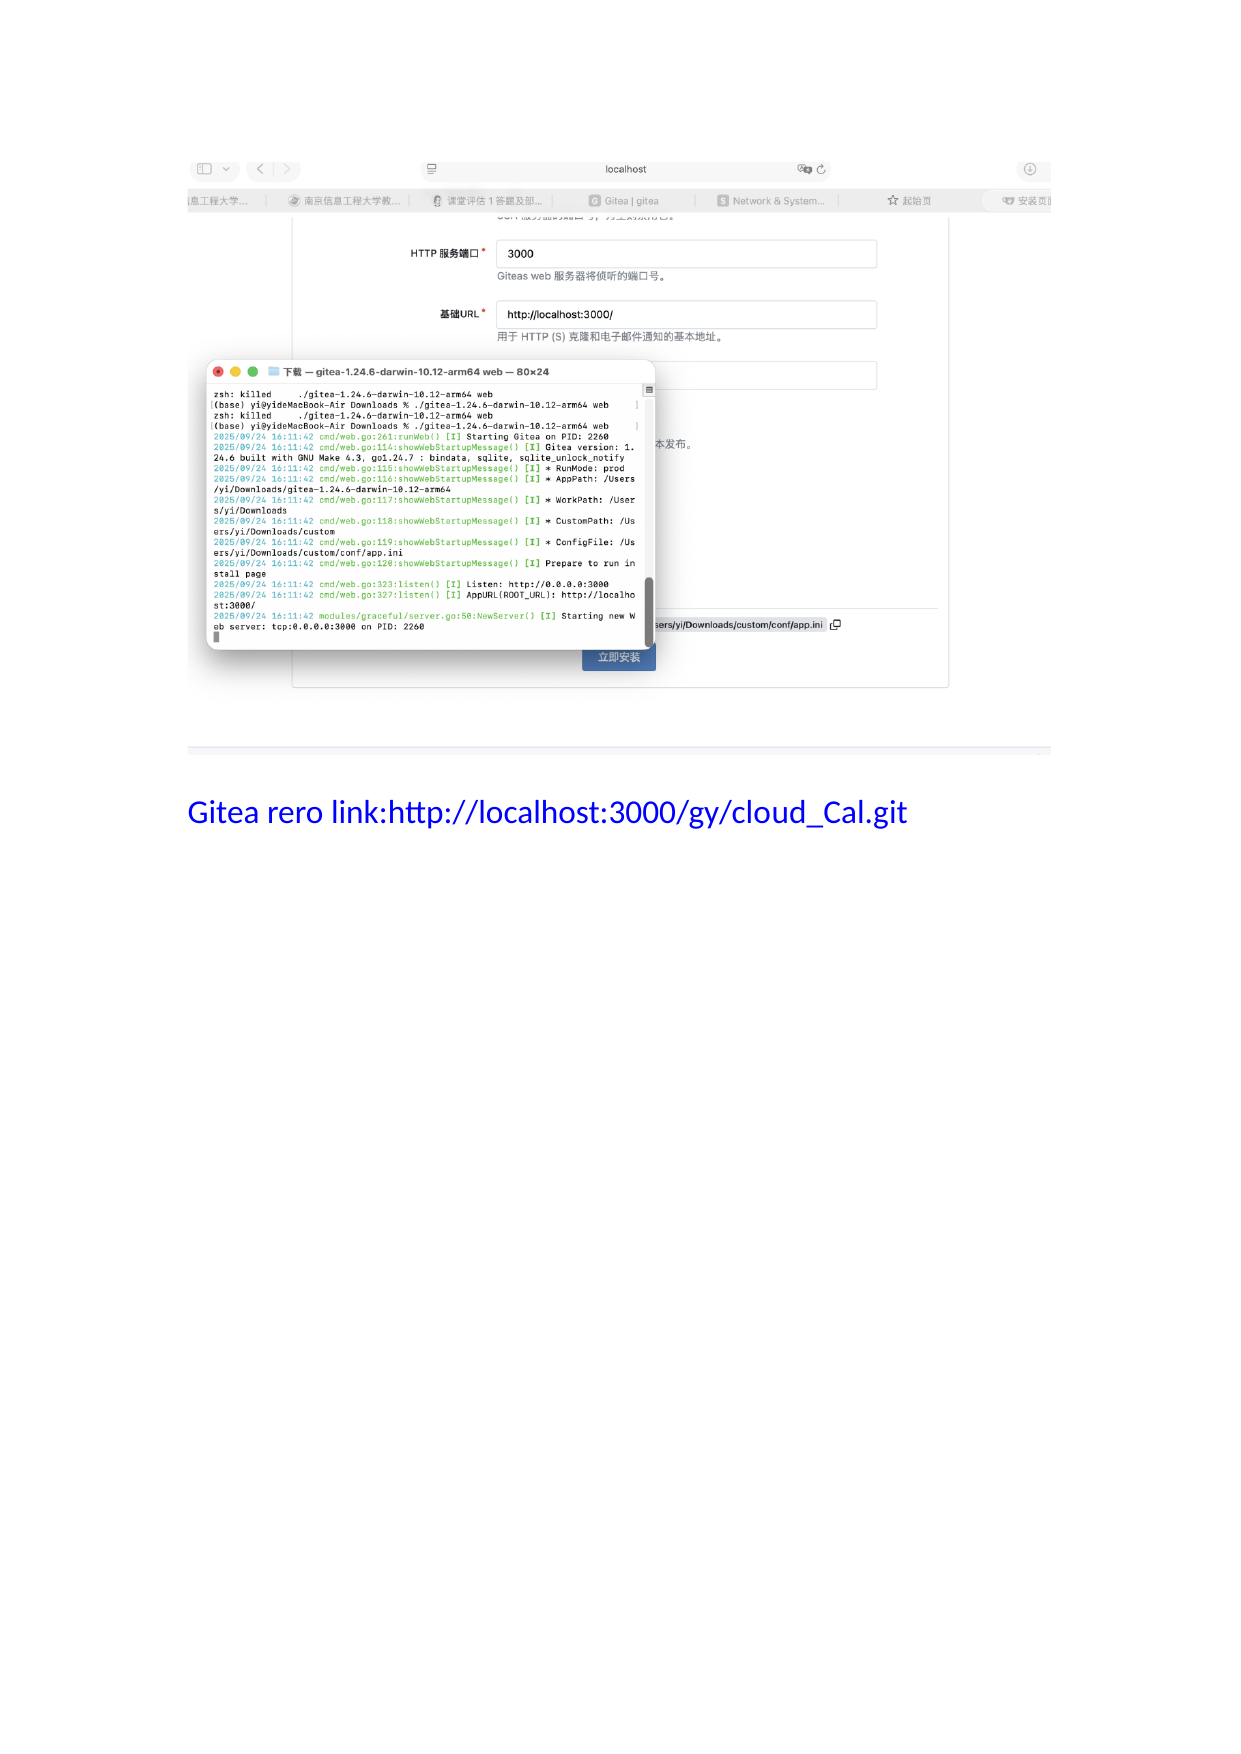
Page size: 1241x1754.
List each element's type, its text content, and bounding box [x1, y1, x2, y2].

picture [187, 162, 1051, 755]
list Gitea rero link:http://localhost:3000/gy/cloud_Cal.git [187, 779, 1053, 844]
